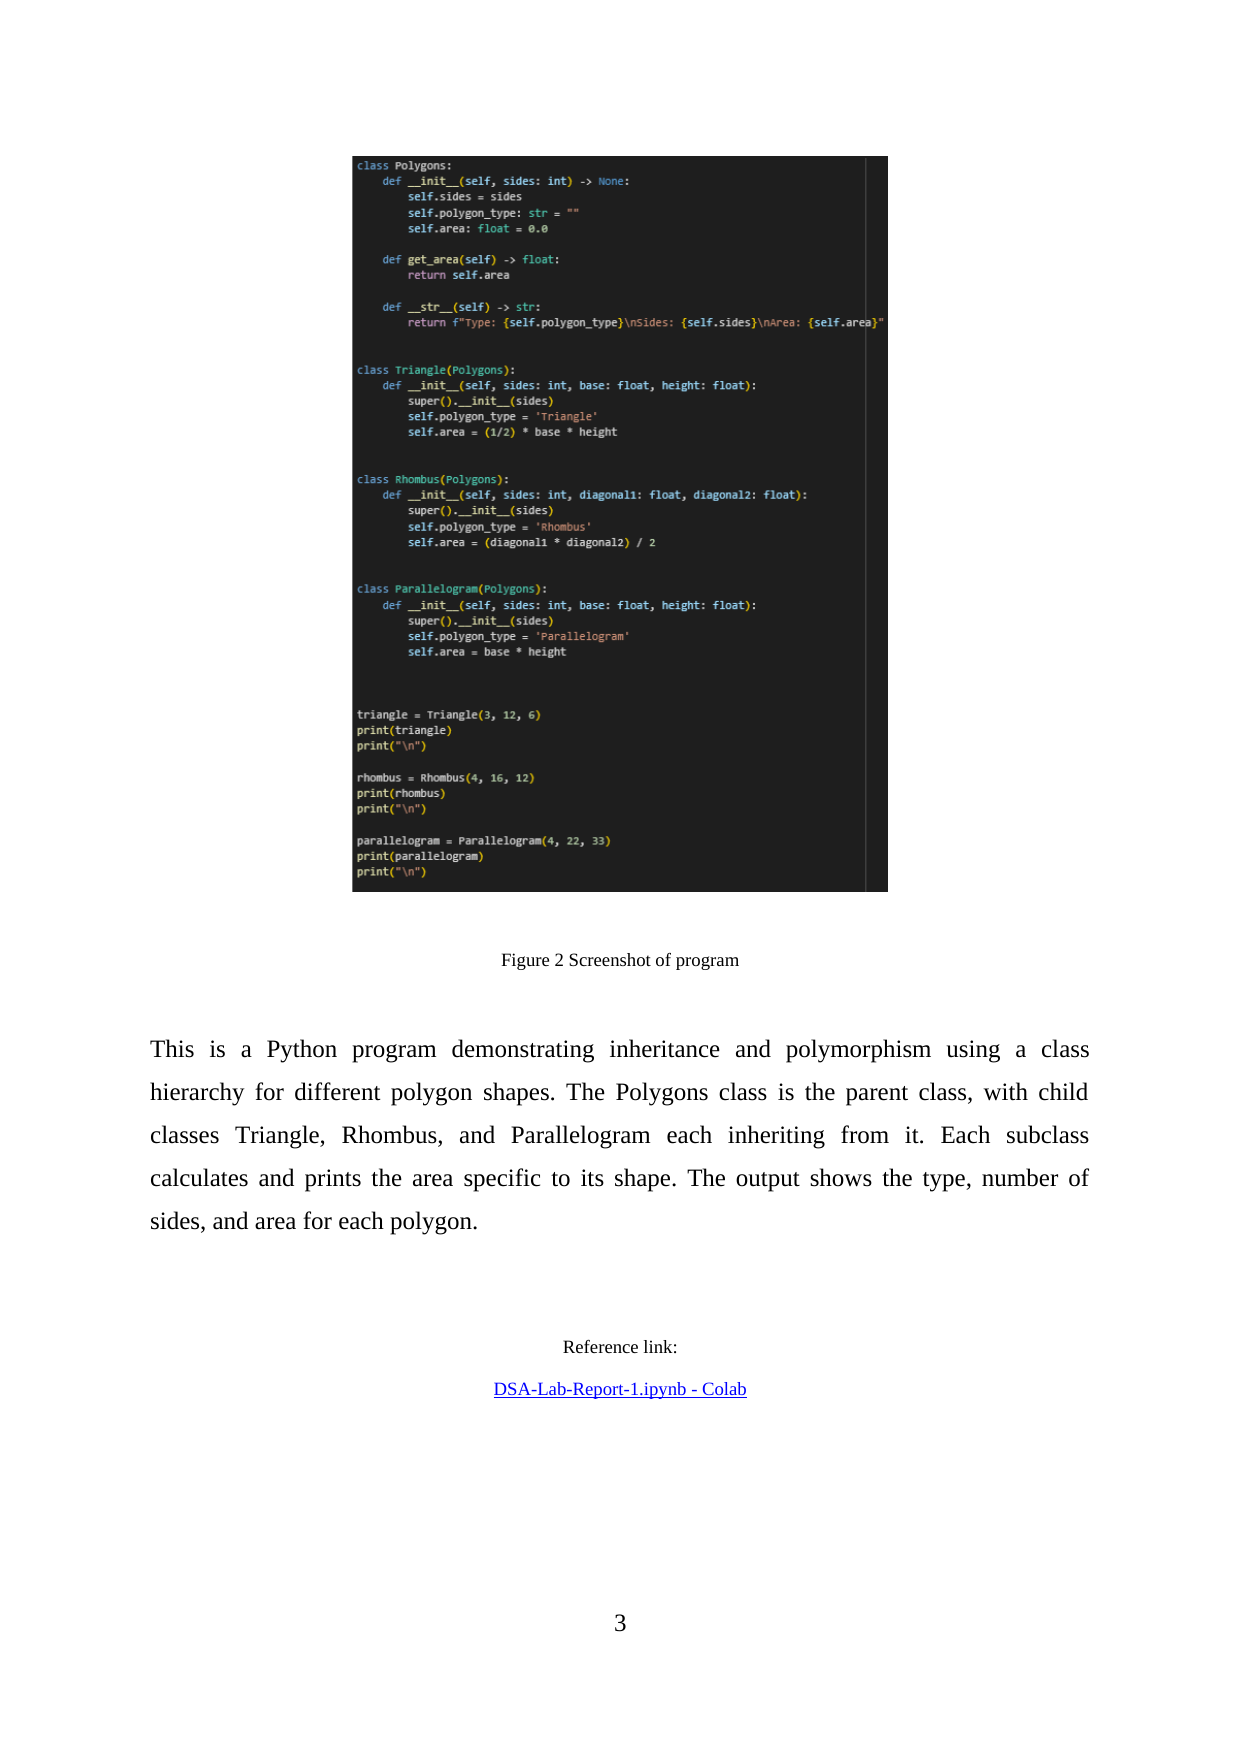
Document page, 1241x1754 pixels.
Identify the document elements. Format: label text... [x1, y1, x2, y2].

text Reference link: [150, 1336, 1090, 1357]
picture [352, 156, 888, 892]
text DSA-Lab-Report-1.ipynb - Colab [150, 1378, 1090, 1399]
text Figure 2 Screenshot of program [150, 949, 1090, 971]
text This is a Python program demonstrating inheritance and polymorphism using a class hierarchy for different polygon shapes. The Polygons class is the parent class, with child classes Triangle, Rhombus, and Parallelogram each inheriting from it. Each subclass calculates and prints the area specific to its shape. The output shows the type, number of sides, and area for each polygon. [150, 1034, 1090, 1235]
